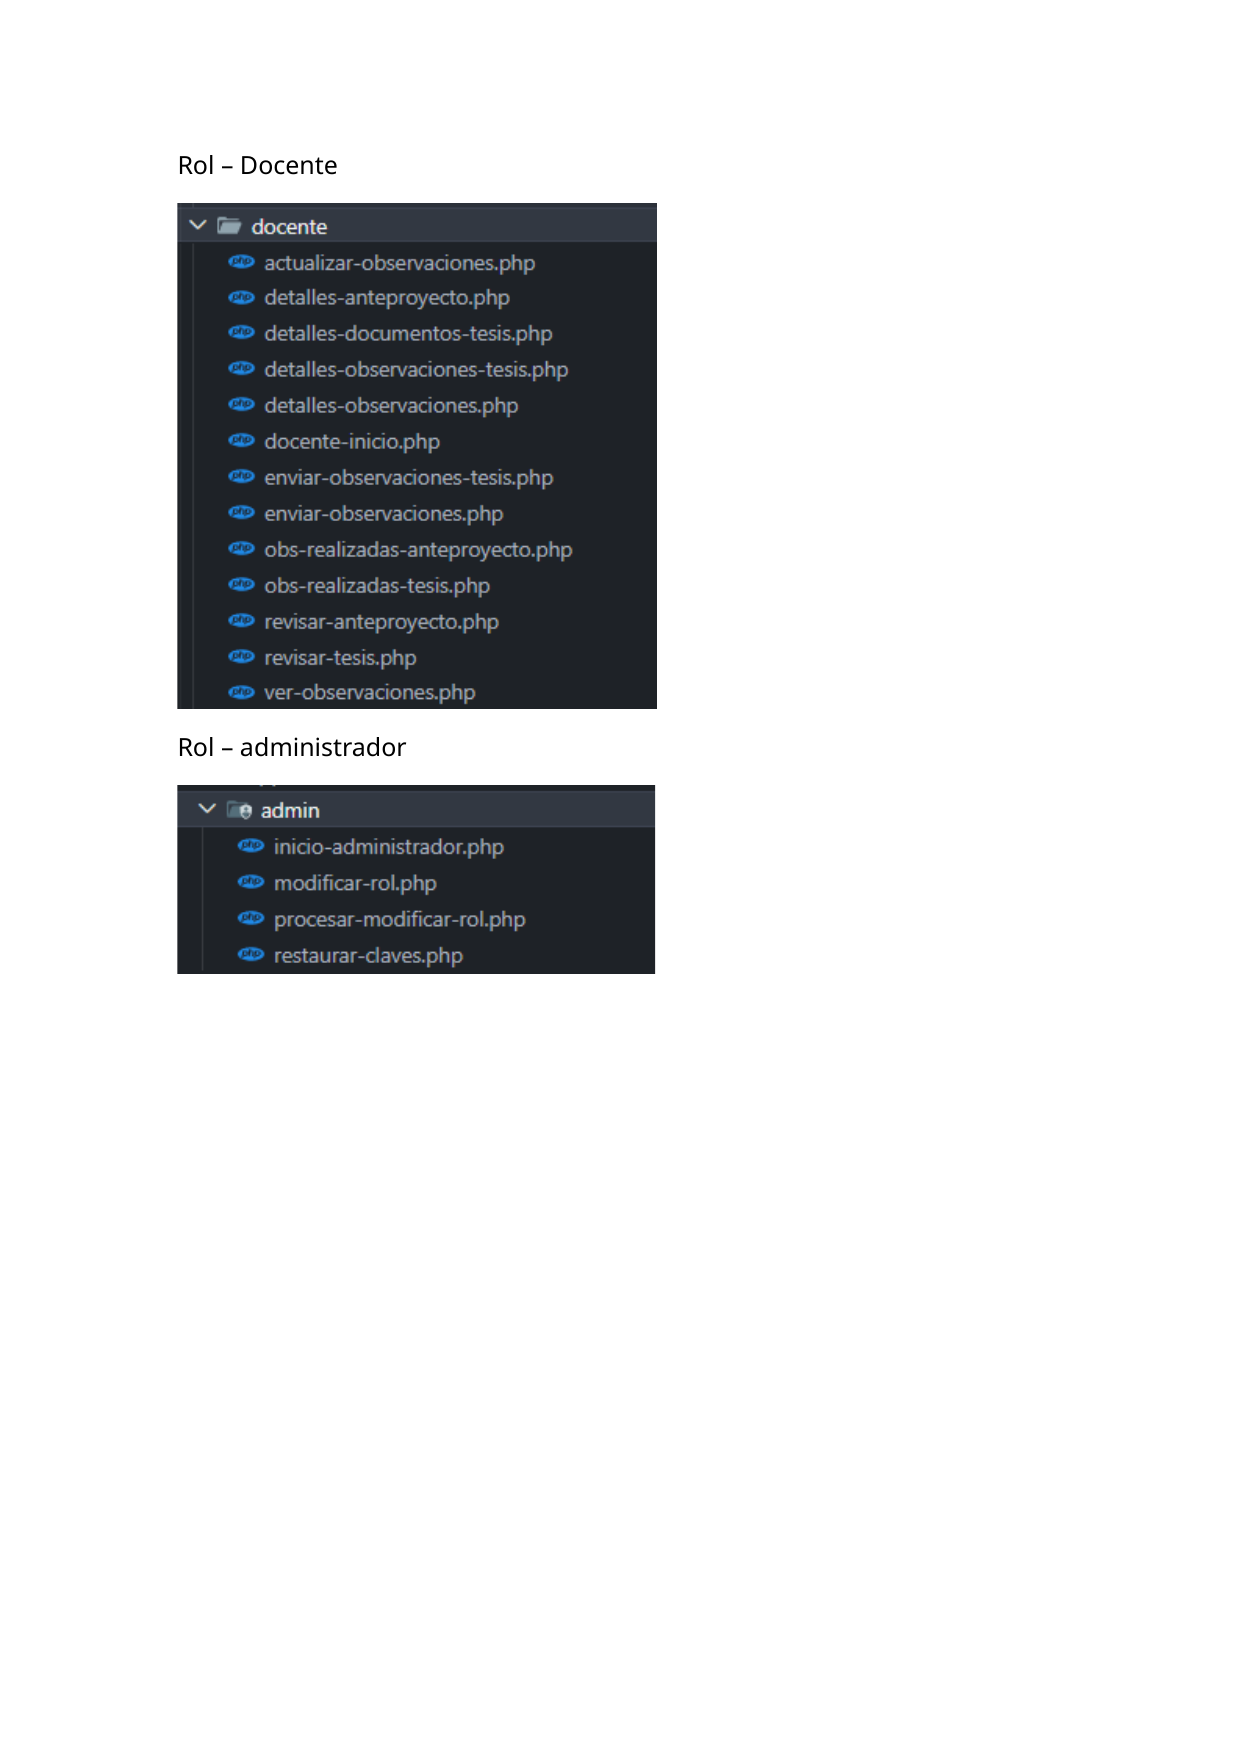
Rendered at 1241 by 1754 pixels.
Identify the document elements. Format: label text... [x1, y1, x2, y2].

text Rol – administrador [177, 730, 1063, 764]
picture [177, 785, 656, 974]
picture [177, 203, 657, 709]
text Rol – Docente [177, 148, 1063, 182]
